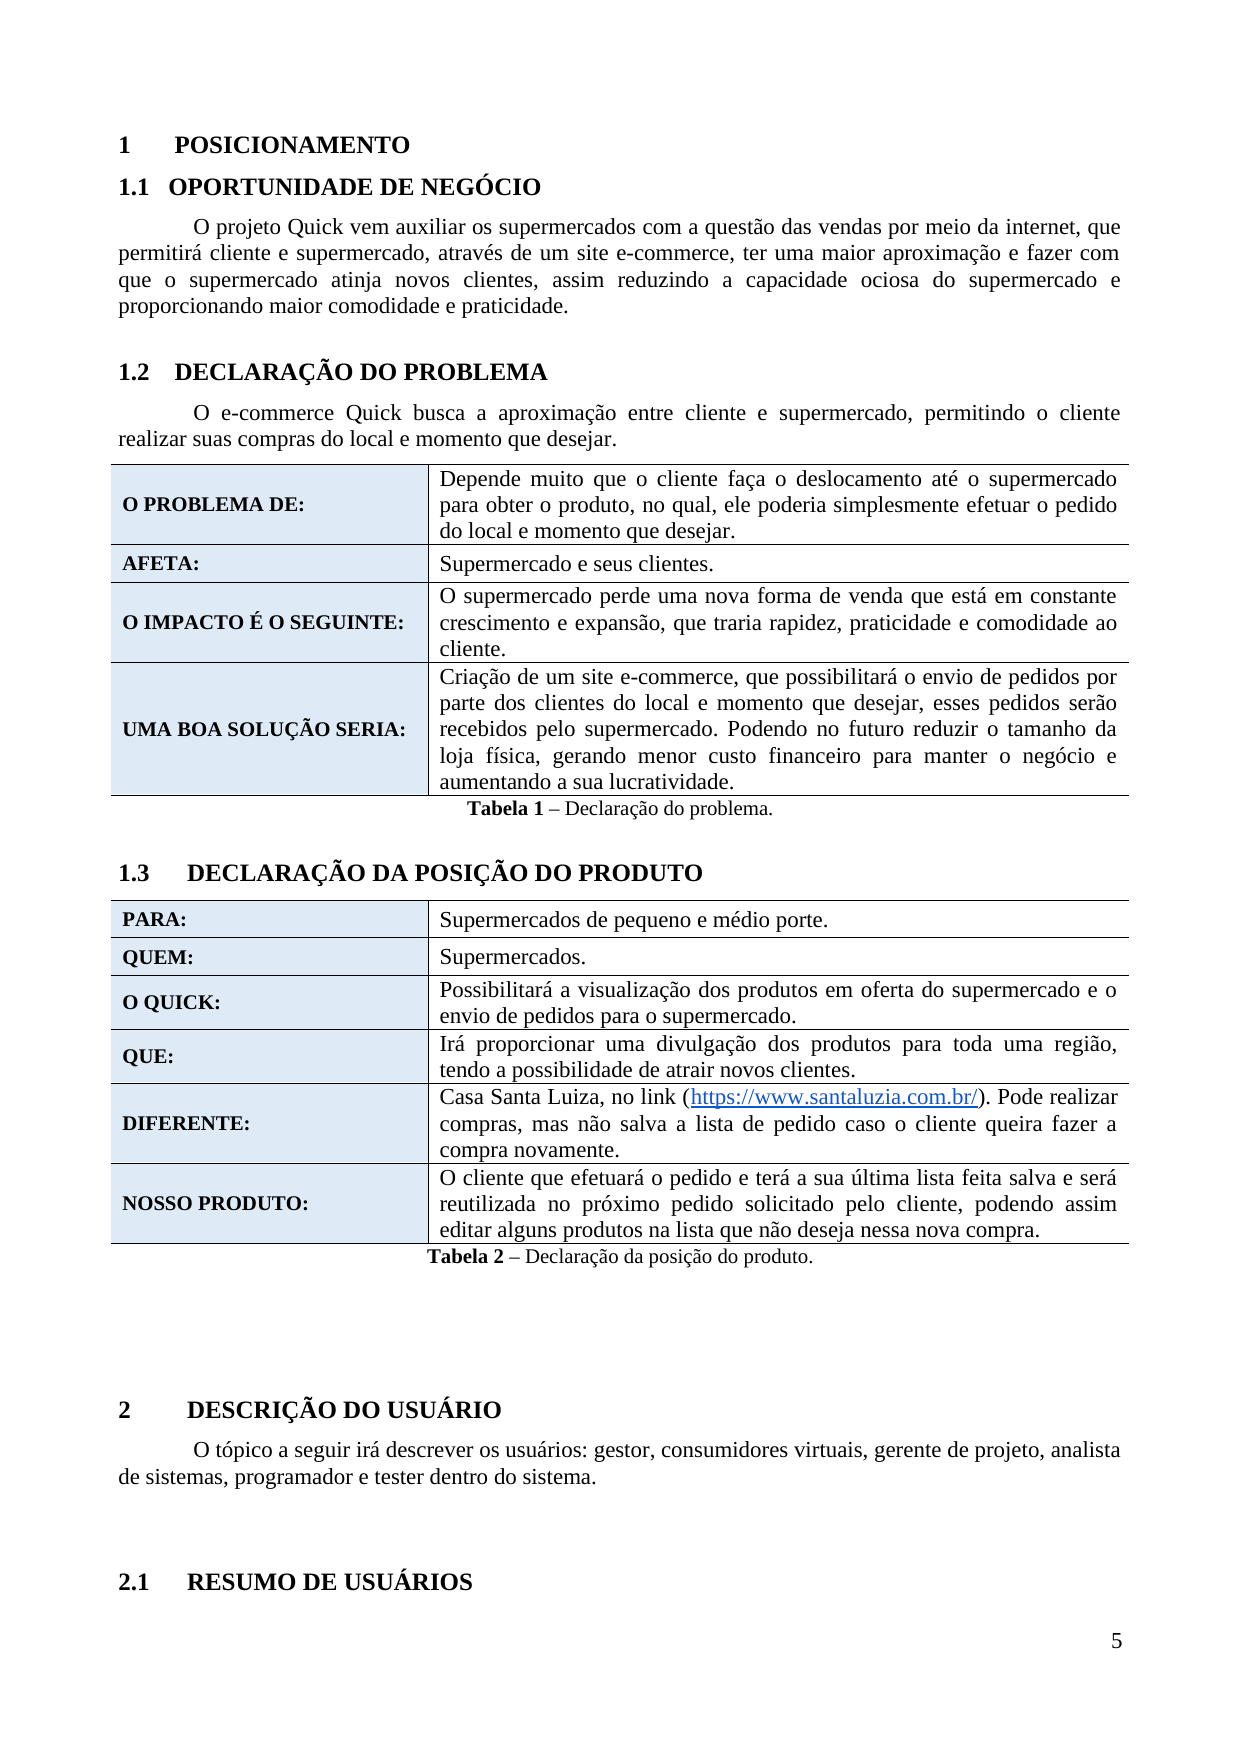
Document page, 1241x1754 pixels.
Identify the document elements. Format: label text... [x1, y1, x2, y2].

table_header O PROBLEMA DE: [111, 465, 428, 544]
text 1.2 DECLARAÇÃO DO PROBLEMA [118, 357, 1122, 386]
table_cell O IMPACTO É O SEGUINTE: [111, 583, 428, 662]
table_cell DIFERENTE: [111, 1084, 428, 1162]
table_cell UMA BOA SOLUÇÃO SERIA: [111, 663, 428, 794]
table_cell Supermercados. [429, 938, 1129, 975]
text 2 DESCRIÇÃO DO USUÁRIO [118, 1395, 1122, 1424]
text 1.1 OPORTUNIDADE DE NEGÓCIO [118, 172, 1122, 201]
text O tópico a seguir irá descrever os usuários: gestor, consumidores virtuais, gerente de projeto, analista de sistemas, programador e tester dentro do sistema. [118, 1436, 1122, 1489]
table_cell AFETA: [111, 545, 428, 582]
table_header Supermercados de pequeno e médio porte. [429, 901, 1129, 937]
table_cell Irá proporcionar uma divulgação dos produtos para toda uma região, tendo a possibilidade de atrair novos clientes. [429, 1030, 1129, 1082]
table_header PARA: [111, 901, 428, 937]
table_cell O cliente que efetuará o pedido e terá a sua última lista feita salva e será reutilizada no próximo pedido solicitado pelo cliente, podendo assim editar alguns produtos na lista que não deseja nessa nova compra. [429, 1164, 1129, 1243]
table_cell O QUICK: [111, 976, 428, 1029]
table_cell QUE: [111, 1030, 428, 1082]
table_cell QUEM: [111, 938, 428, 975]
table_cell NOSSO PRODUTO: [111, 1164, 428, 1243]
text Tabela 1 – Declaração do problema. [118, 796, 1122, 819]
table_cell Possibilitará a visualização dos produtos em oferta do supermercado e o envio de pedidos para o supermercado. [429, 976, 1129, 1029]
text Tabela 2 – Declaração da posição do produto. [118, 1244, 1122, 1268]
text O projeto Quick vem auxiliar os supermercados com a questão das vendas por meio da internet, que permitirá cliente e supermercado, através de um site e-commerce, ter uma maior aproximação e fazer com que o supermercado atinja novos clientes, assim reduzindo a capacidade ociosa do supermercado e proporcionando maior comodidade e praticidade. [118, 213, 1122, 318]
table_cell Supermercado e seus clientes. [429, 545, 1129, 582]
text 1.3 DECLARAÇÃO DA POSIÇÃO DO PRODUTO [118, 858, 1122, 887]
text 2.1 RESUMO DE USUÁRIOS [118, 1567, 1122, 1596]
table_header Depende muito que o cliente faça o deslocamento até o supermercado para obter o produto, no qual, ele poderia simplesmente efetuar o pedido do local e momento que desejar. [429, 465, 1129, 544]
table_cell Casa Santa Luiza, no link (https://www.santaluzia.com.br/). Pode realizar compras, mas não salva a lista de pedido caso o cliente queira fazer a compra novamente. [429, 1084, 1129, 1162]
table_cell O supermercado perde uma nova forma de venda que está em constante crescimento e expansão, que traria rapidez, praticidade e comodidade ao cliente. [429, 583, 1129, 662]
table_cell Criação de um site e-commerce, que possibilitará o envio de pedidos por parte dos clientes do local e momento que desejar, esses pedidos serão recebidos pelo supermercado. Podendo no futuro reduzir o tamanho da loja física, gerando menor custo financeiro para manter o negócio e aumentando a sua lucratividade. [429, 663, 1129, 794]
text O e-commerce Quick busca a aproximação entre cliente e supermercado, permitindo o cliente realizar suas compras do local e momento que desejar. [118, 399, 1122, 451]
text 1 POSICIONAMENTO [118, 131, 1122, 159]
